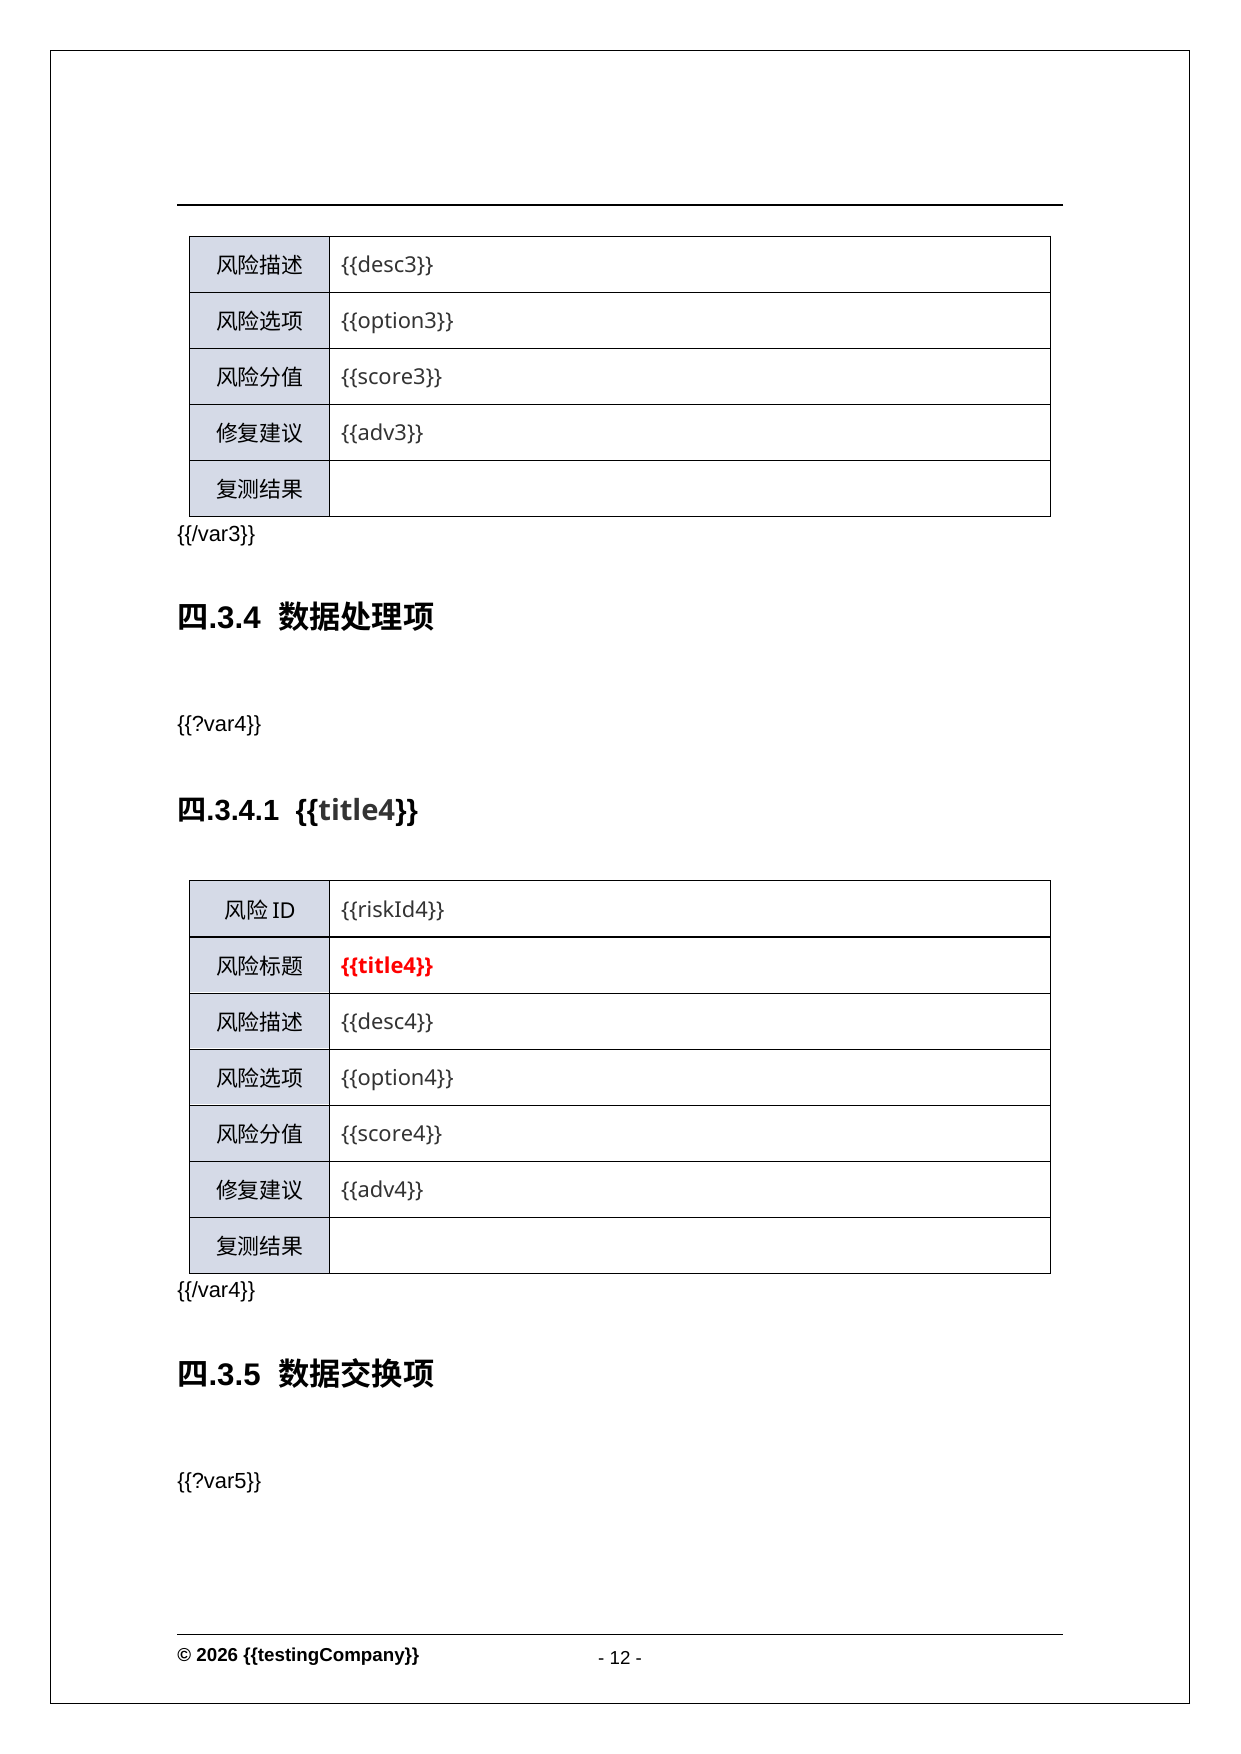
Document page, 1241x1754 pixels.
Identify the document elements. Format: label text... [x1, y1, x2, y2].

table_cell 复测结果 [190, 461, 329, 516]
table_cell 风险选项 [190, 1050, 329, 1104]
table_cell {{title4}} [330, 938, 1050, 992]
text 数据交换项 [177, 1339, 1063, 1404]
table_cell 风险描述 [190, 237, 329, 292]
table_cell 风险选项 [190, 293, 329, 348]
text {{/var3}} [177, 517, 1063, 549]
table_cell 修复建议 [190, 1162, 329, 1217]
table_cell {{option3}} [330, 293, 1050, 348]
table_cell 风险描述 [190, 994, 329, 1048]
table_cell 风险分值 [190, 349, 329, 404]
table_cell 复测结果 [190, 1218, 329, 1273]
table_cell {{desc3}} [330, 237, 1050, 292]
text {{?var5}} [177, 1464, 1063, 1497]
table_header 风险ID [190, 881, 329, 936]
table_cell [330, 461, 1050, 516]
table_cell {{option4}} [330, 1050, 1050, 1104]
table_header {{riskId4}} [330, 881, 1050, 936]
table_cell {{adv4}} [330, 1162, 1050, 1217]
text {{?var4}} [177, 708, 1063, 740]
table_cell [330, 1218, 1050, 1273]
table_cell 风险分值 [190, 1106, 329, 1161]
text {{/var4}} [177, 1274, 1063, 1306]
table_cell 风险标题 [190, 938, 329, 992]
table_cell {{desc4}} [330, 994, 1050, 1048]
text {{title4}} [177, 776, 1063, 841]
table_cell 修复建议 [190, 405, 329, 460]
text 数据处理项 [177, 583, 1063, 648]
table_cell {{score4}} [330, 1106, 1050, 1161]
table_cell {{adv3}} [330, 405, 1050, 460]
table_cell {{score3}} [330, 349, 1050, 404]
